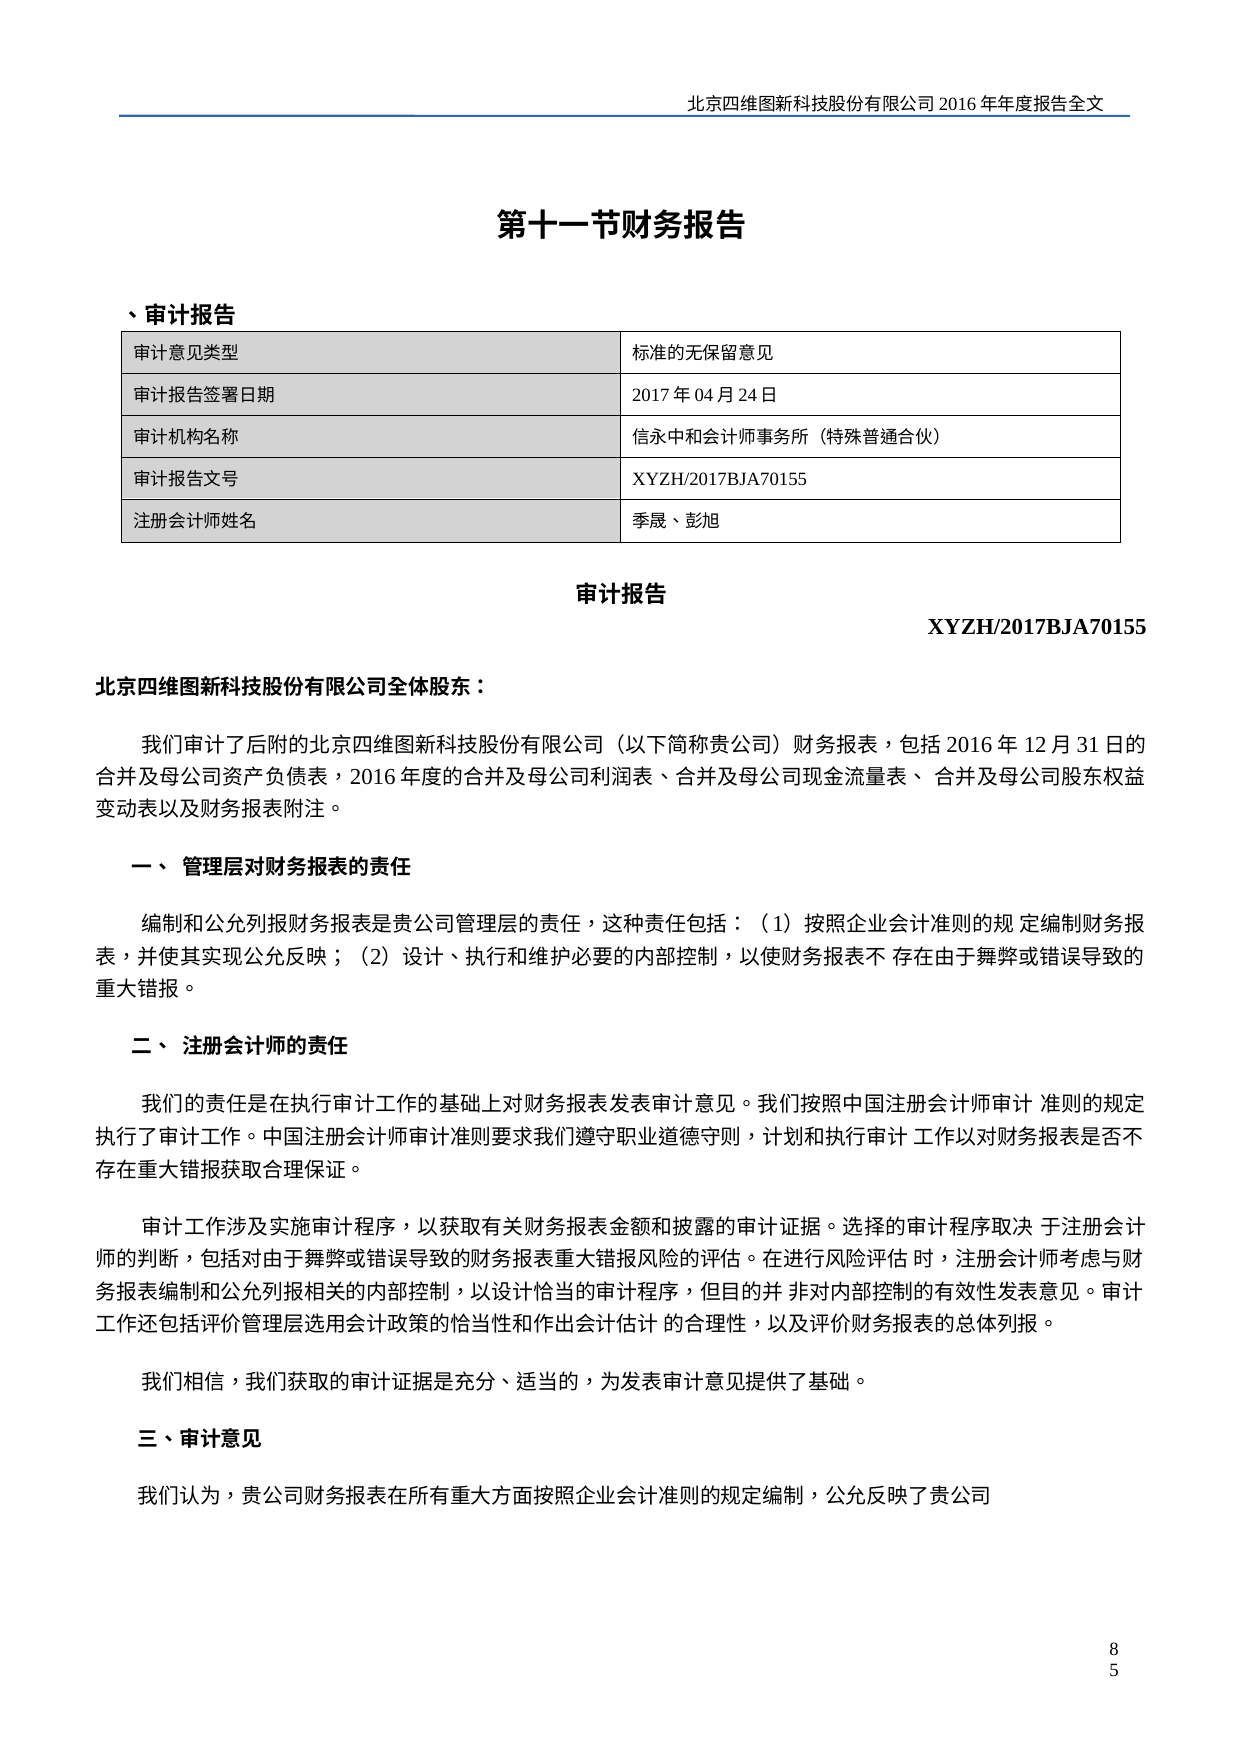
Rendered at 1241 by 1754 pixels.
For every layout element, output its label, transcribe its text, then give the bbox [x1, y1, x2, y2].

text 我们相信，我们获取的审计证据是充分、适当的，为发表审计意见提供了基础。 [96, 1363, 1146, 1396]
text 第十一节财务报告 [96, 203, 1146, 245]
text 北京四维图新科技股份有限公司全体股东： [96, 669, 1146, 701]
text 我们认为，贵公司财务报表在所有重大方面按照企业会计准则的规定编制，公允反映了贵公司 [96, 1478, 1146, 1510]
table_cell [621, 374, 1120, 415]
text 我们的责任是在执行审计工作的基础上对财务报表发表审计意见。我们按照中国注册会计师审计 准则的规定执行了审计工作。中国注册会计师审计准则要求我们遵守职业道德守则，计划和执行审计 工作以对财务报表是否不存在重大错报获取合理保证。 [96, 1086, 1146, 1184]
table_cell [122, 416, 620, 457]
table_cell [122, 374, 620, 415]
text 二、 注册会计师的责任 [96, 1028, 1146, 1061]
text 我们审计了后附的北京四维图新科技股份有限公司（以下简称贵公司）财务报表，包括2016年 12月31日的合并及母公司资产负债表，2016年度的合并及母公司利润表、合并及母公司现金流量表、 合并及母公司股东权益变动表以及财务报表附注。 [96, 726, 1146, 823]
text 三、审计意见 [96, 1421, 1146, 1453]
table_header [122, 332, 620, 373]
text 审计报告 [96, 578, 1146, 609]
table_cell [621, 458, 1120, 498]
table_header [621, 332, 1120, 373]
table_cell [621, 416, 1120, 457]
text XYZH/2017BJA70155 [96, 613, 1146, 640]
text 审计工作涉及实施审计程序，以获取有关财务报表金额和披露的审计证据。选择的审计程序取决 于注册会计师的判断，包括对由于舞弊或错误导致的财务报表重大错报风险的评估。在进行风险评估 时，注册会计师考虑与财务报表编制和公允列报相关的内部控制，以设计恰当的审计程序，但目的并 非对内部控制的有效性发表意见。审计工作还包括评价管理层选用会计政策的恰当性和作出会计估计 的合理性，以及评价财务报表的总体列报。 [96, 1209, 1146, 1338]
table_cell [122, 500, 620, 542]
text 一、 管理层对财务报表的责任 [96, 848, 1146, 881]
text 、审计报告 [121, 299, 1146, 331]
text 编制和公允列报财务报表是贵公司管理层的责任，这种责任包括：（1）按照企业会计准则的规 定编制财务报表，并使其实现公允反映；（2）设计、执行和维护必要的内部控制，以使财务报表不 存在由于舞弊或错误导致的重大错报。 [96, 906, 1146, 1003]
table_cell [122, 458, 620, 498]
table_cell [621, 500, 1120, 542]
